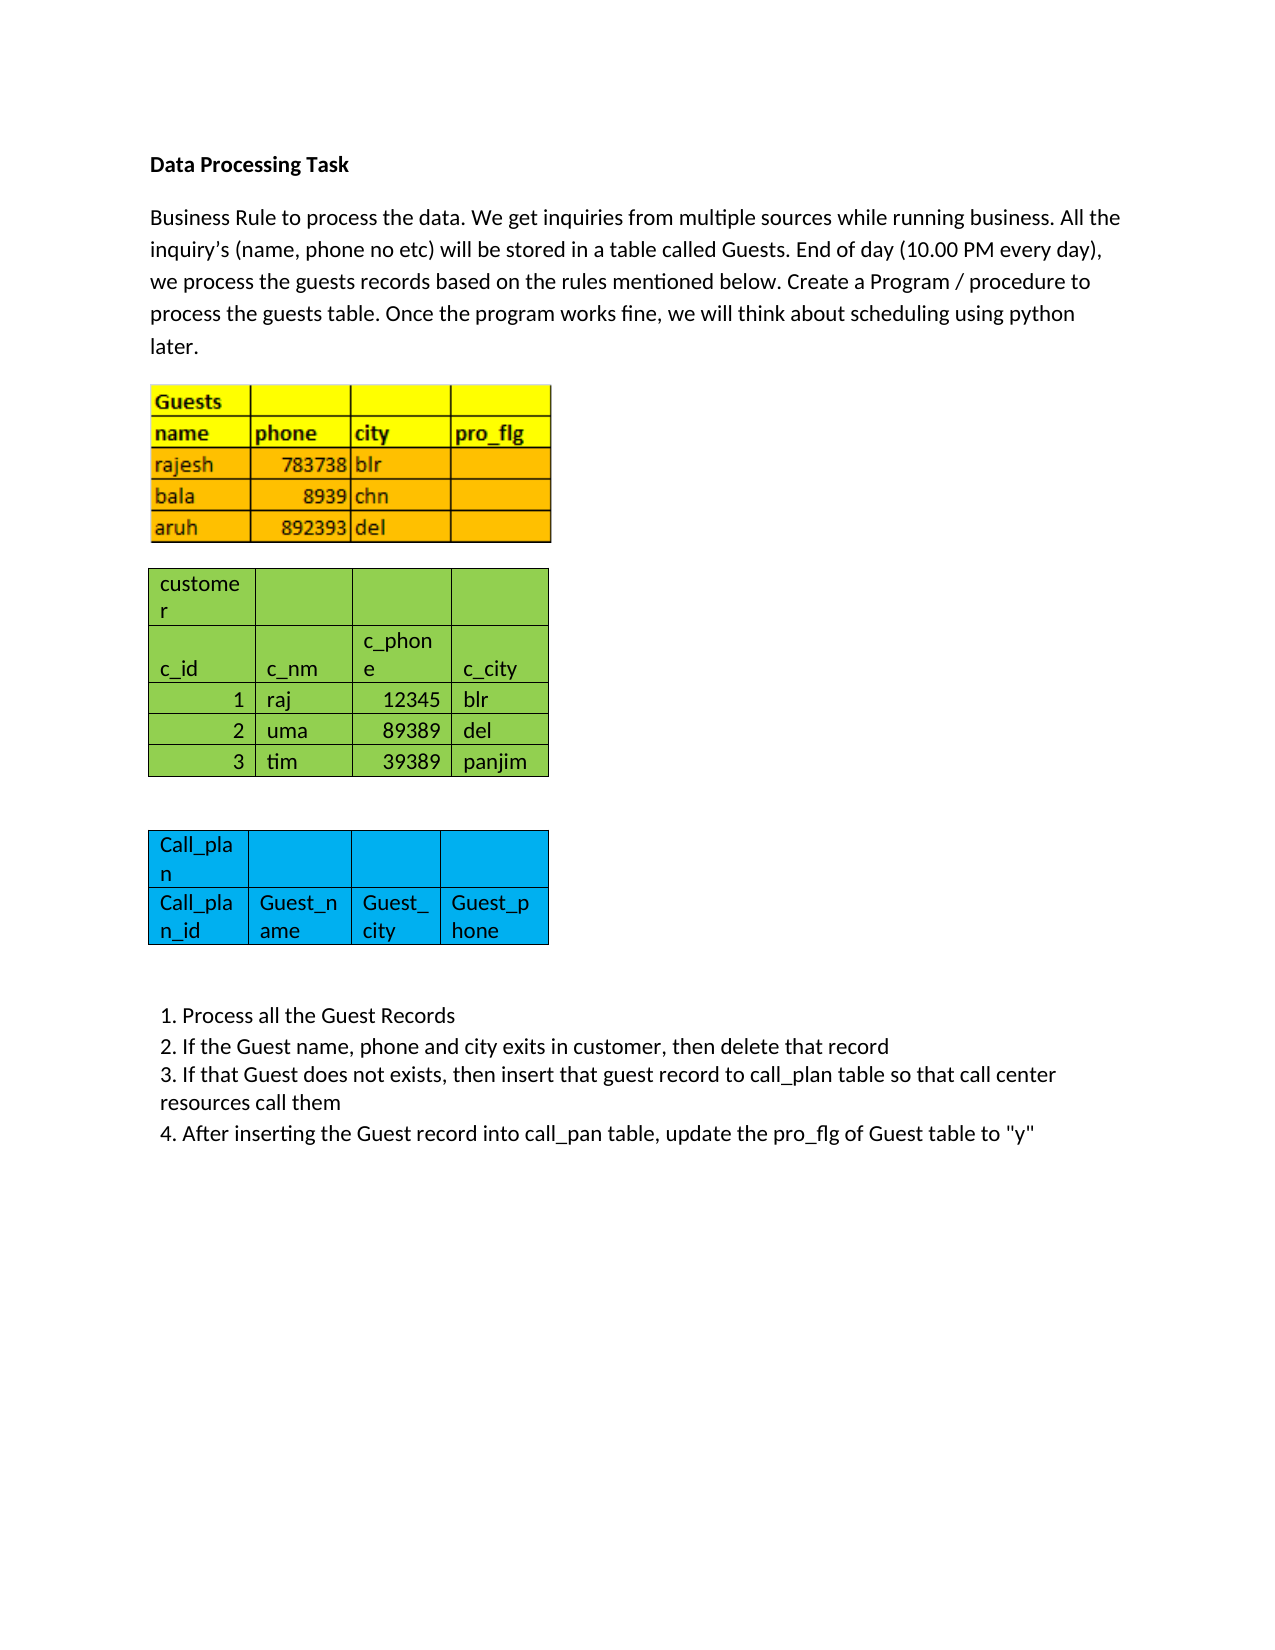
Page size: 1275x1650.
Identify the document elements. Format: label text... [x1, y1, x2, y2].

table_header [256, 569, 352, 625]
table_cell Guest_city [352, 888, 440, 944]
table_cell 2 [149, 714, 255, 744]
text Business Rule to process the data. We get inquiries from multiple sources while running business. All the inquiry’s (name, phone no etc) will be stored in a table called Guests. End of day (10.00 PM every day), we process the guests records based on the rules mentioned below. Create a Program / procedure to process the guests table. Once the program works fine, we will think about scheduling using python later. [150, 203, 1125, 360]
table_cell c_phone [353, 626, 451, 682]
table_cell 39389 [353, 745, 451, 776]
table_header customer [149, 569, 255, 625]
table_cell 2. If the Guest name, phone and city exits in customer, then delete that record [149, 1029, 1127, 1060]
table_header [441, 831, 548, 887]
table_cell c_city [452, 626, 548, 682]
table_header Call_plan [149, 831, 248, 887]
table_cell c_id [149, 626, 255, 682]
table_header [353, 569, 451, 625]
table_header [249, 831, 351, 887]
table_cell Call_plan_id [149, 888, 248, 944]
table_cell c_nm [256, 626, 352, 682]
table_cell 12345 [353, 683, 451, 713]
table_cell 4. After inserting the Guest record into call_pan table, update the pro_flg of Guest table to "y" [149, 1116, 1127, 1148]
table_header [352, 831, 440, 887]
table_cell raj [256, 683, 352, 713]
table_header [452, 569, 548, 625]
table_cell panjim [452, 745, 548, 776]
text Data Processing Task [150, 150, 1125, 178]
table_header 1. Process all the Guest Records [149, 998, 1127, 1029]
table_cell del [452, 714, 548, 744]
table_cell 3. If that Guest does not exists, then insert that guest record to call_plan table so that call center resources call them [149, 1060, 1127, 1116]
table_cell Guest_phone [441, 888, 548, 944]
table_cell Guest_name [249, 888, 351, 944]
table_cell blr [452, 683, 548, 713]
table_cell tim [256, 745, 352, 776]
table_cell 89389 [353, 714, 451, 744]
table_cell uma [256, 714, 352, 744]
table_cell 1 [149, 683, 255, 713]
table_cell 3 [149, 745, 255, 776]
picture [150, 384, 552, 543]
